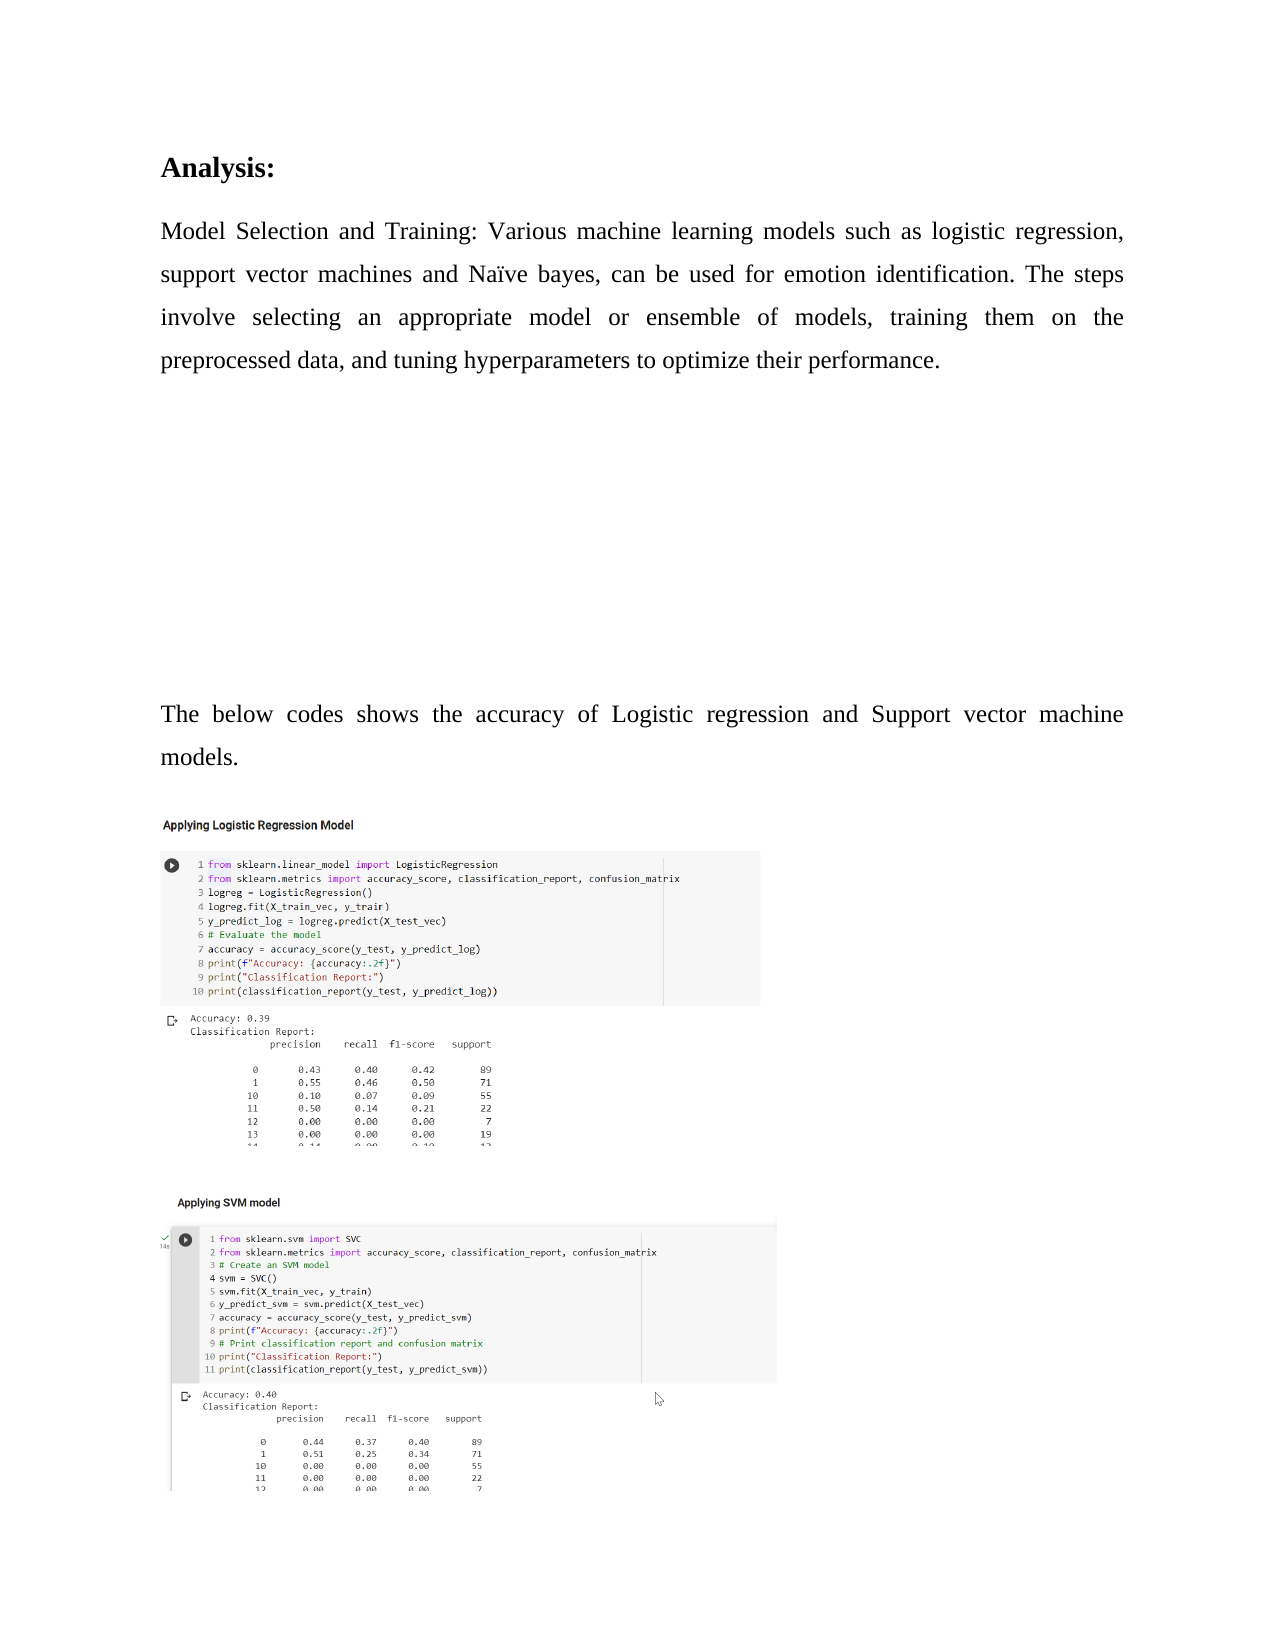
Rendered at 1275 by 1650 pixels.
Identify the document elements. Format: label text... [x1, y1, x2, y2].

subtitle Model Selection and Training: Various machine learning models such as logistic regression, support vector machines and Naïve bayes, can be used for emotion identification. The steps involve selecting an appropriate model or ensemble of models, training them on the preprocessed data, and tuning hyperparameters to optimize their performance. [160, 216, 1125, 374]
picture [160, 1189, 777, 1491]
subtitle The below codes shows the accuracy of Logistic regression and Support vector machine models. [160, 699, 1125, 771]
picture [160, 813, 761, 1146]
subtitle Analysis: [160, 150, 1125, 183]
